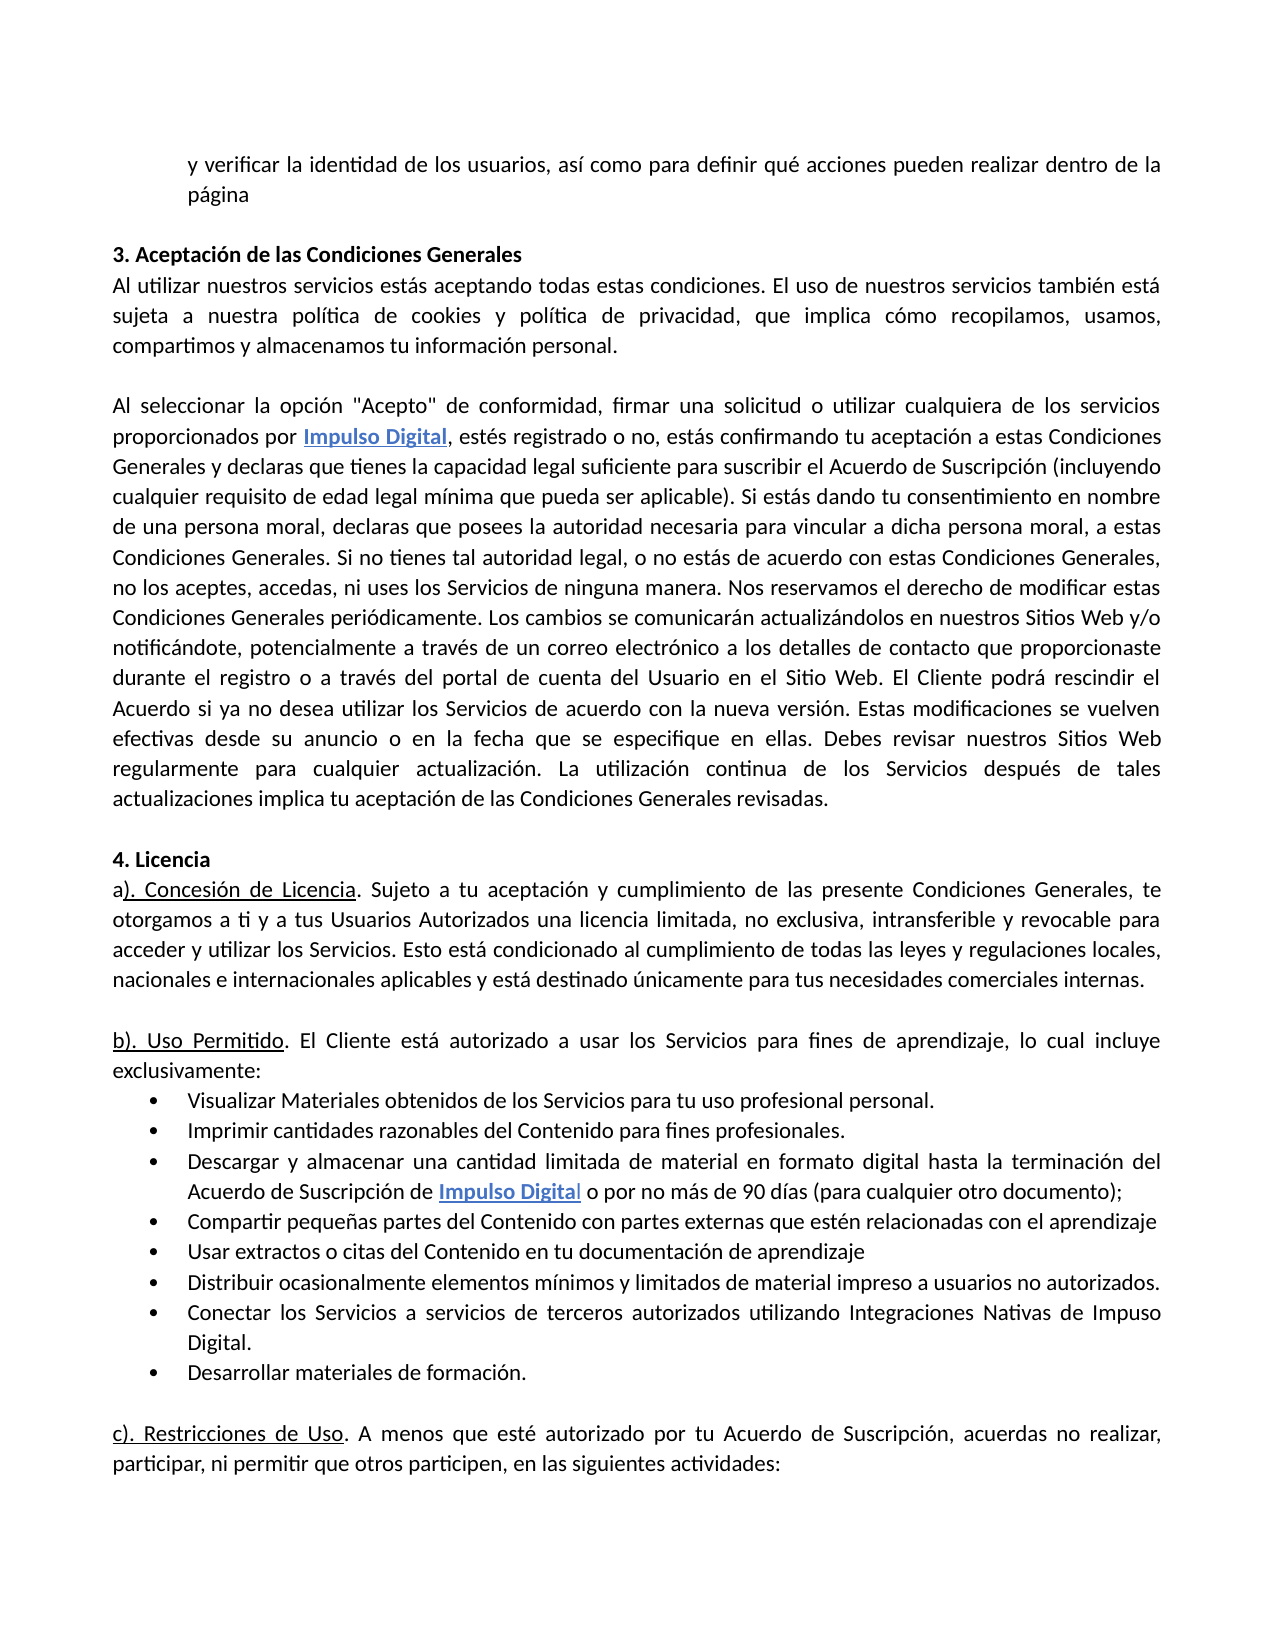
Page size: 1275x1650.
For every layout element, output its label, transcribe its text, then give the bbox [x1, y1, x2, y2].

list Visualizar Materiales obtenidos de los Servicios para tu uso profesional personal. [150, 1086, 1163, 1114]
list Imprimir cantidades razonables del Contenido para fines profesionales. [150, 1117, 1163, 1145]
text c). Restricciones de Uso. A menos que esté autorizado por tu Acuerdo de Suscripción, acuerdas no realizar, participar, ni permitir que otros participen, en las siguientes actividades: [112, 1419, 1163, 1477]
text Al seleccionar la opción "Acepto" de conformidad, firmar una solicitud o utilizar cualquiera de los servicios proporcionados por Impulso Digital, estés registrado o no, estás confirmando tu aceptación a estas Condiciones Generales y declaras que tienes la capacidad legal suficiente para suscribir el Acuerdo de Suscripción (incluyendo cualquier requisito de edad legal mínima que pueda ser aplicable). Si estás dando tu consentimiento en nombre de una persona moral, declaras que posees la autoridad necesaria para vincular a dicha persona moral, a estas Condiciones Generales. Si no tienes tal autoridad legal, o no estás de acuerdo con estas Condiciones Generales, no los aceptes, accedas, ni uses los Servicios de ninguna manera. Nos reservamos el derecho de modificar estas Condiciones Generales periódicamente. Los cambios se comunicarán actualizándolos en nuestros Sitios Web y/o notificándote, potencialmente a través de un correo electrónico a los detalles de contacto que proporcionaste durante el registro o a través del portal de cuenta del Usuario en el Sitio Web. El Cliente podrá rescindir el Acuerdo si ya no desea utilizar los Servicios de acuerdo con la nueva versión. Estas modificaciones se vuelven efectivas desde su anuncio o en la fecha que se especifique en ellas. Debes revisar nuestros Sitios Web regularmente para cualquier actualización. La utilización continua de los Servicios después de tales actualizaciones implica tu aceptación de las Condiciones Generales revisadas. [112, 392, 1163, 812]
list Descargar y almacenar una cantidad limitada de material en formato digital hasta la terminación del Acuerdo de Suscripción de Impulso Digital o por no más de 90 días (para cualquier otro documento); [150, 1147, 1163, 1205]
list Compartir pequeñas partes del Contenido con partes externas que estén relacionadas con el aprendizaje [150, 1207, 1163, 1235]
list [150, 150, 1163, 208]
list Conectar los Servicios a servicios de terceros autorizados utilizando Integraciones Nativas de Impuso Digital. [150, 1298, 1163, 1356]
text a). Concesión de Licencia. Sujeto a tu aceptación y cumplimiento de las presente Condiciones Generales, te otorgamos a ti y a tus Usuarios Autorizados una licencia limitada, no exclusiva, intransferible y revocable para acceder y utilizar los Servicios. Esto está condicionado al cumplimiento de todas las leyes y regulaciones locales, nacionales e internacionales aplicables y está destinado únicamente para tus necesidades comerciales internas. [112, 875, 1163, 994]
text b). Uso Permitido. El Cliente está autorizado a usar los Servicios para fines de aprendizaje, lo cual incluye exclusivamente: [112, 1026, 1163, 1084]
list Desarrollar materiales de formación. [150, 1358, 1163, 1386]
text 3. Aceptación de las Condiciones Generales [112, 241, 1163, 269]
list Distribuir ocasionalmente elementos mínimos y limitados de material impreso a usuarios no autorizados. [150, 1268, 1163, 1296]
list Usar extractos o citas del Contenido en tu documentación de aprendizaje [150, 1237, 1163, 1266]
text 4. Licencia [112, 845, 1163, 873]
text Al utilizar nuestros servicios estás aceptando todas estas condiciones. El uso de nuestros servicios también está sujeta a nuestra política de cookies y política de privacidad, que implica cómo recopilamos, usamos, compartimos y almacenamos tu información personal. [112, 271, 1163, 359]
